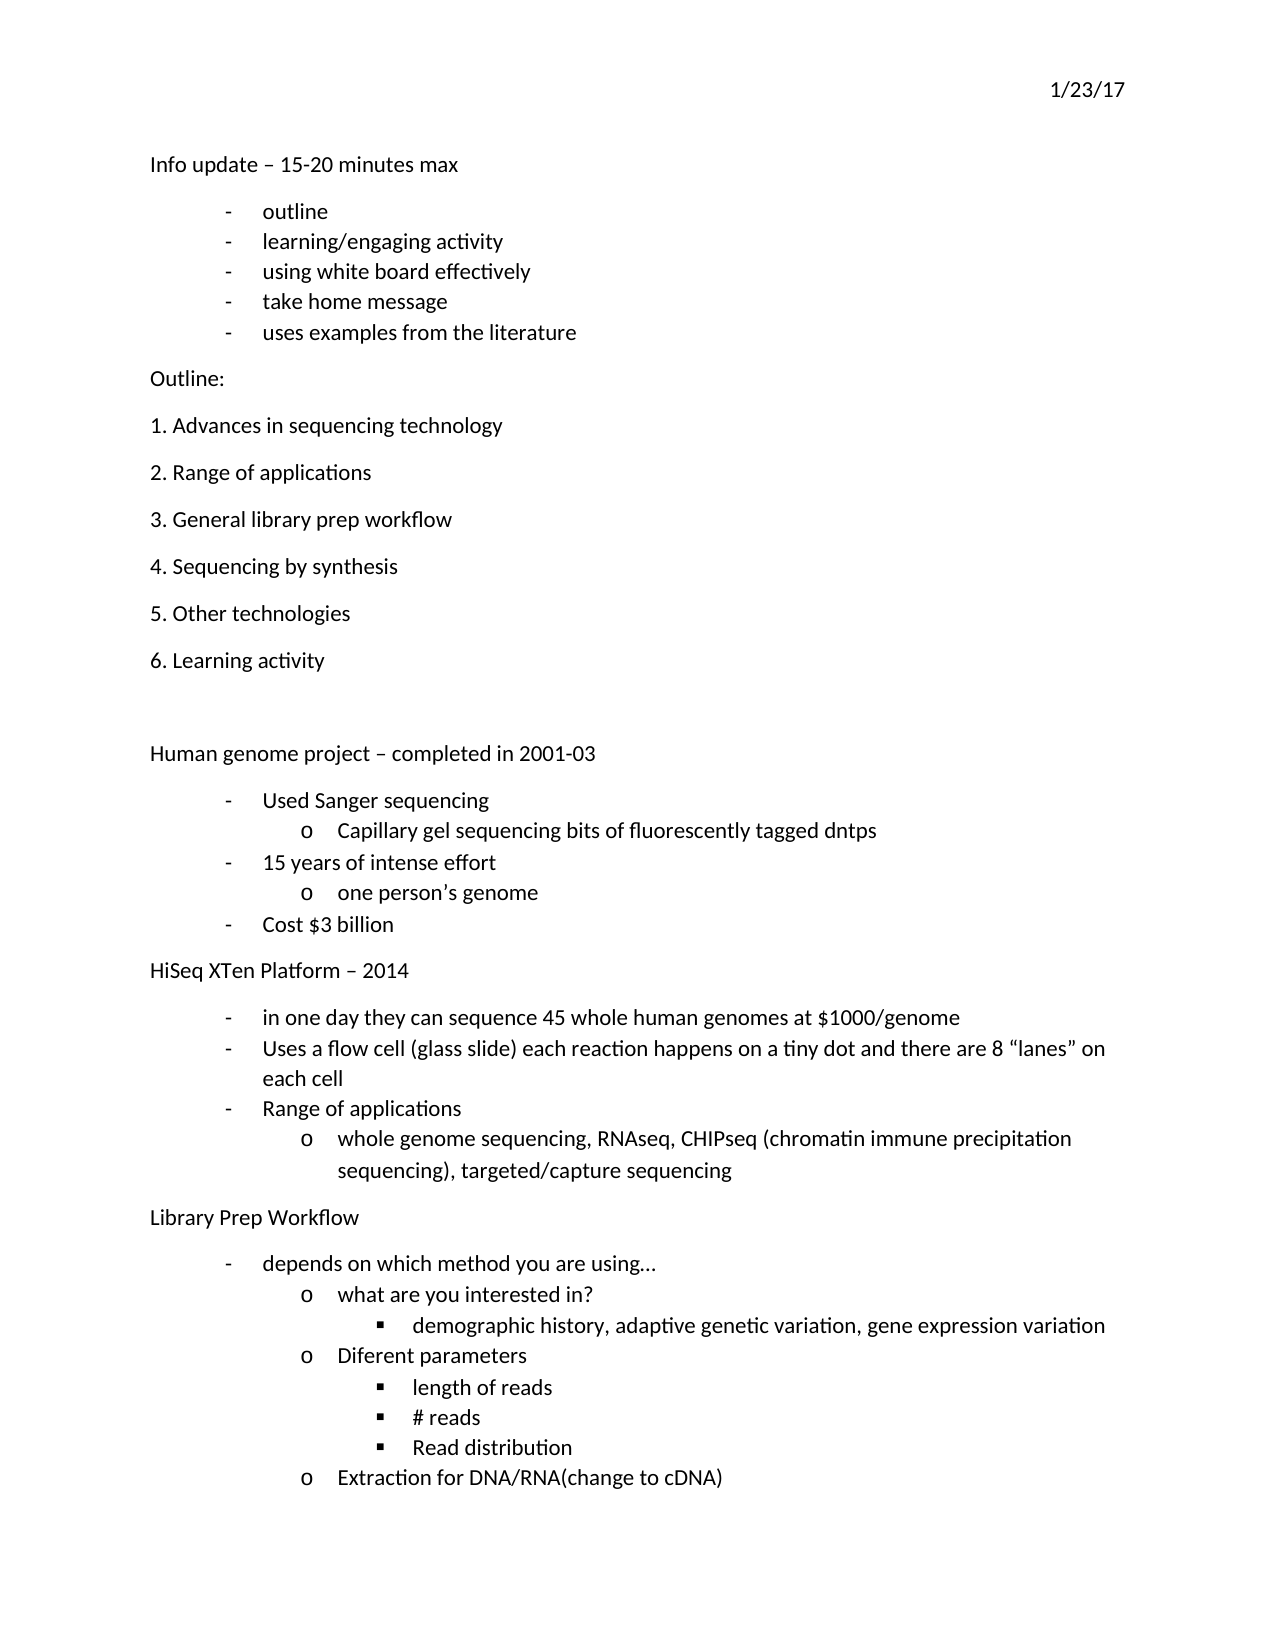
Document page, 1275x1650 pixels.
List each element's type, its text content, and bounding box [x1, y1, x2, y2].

list Used Sanger sequencing [225, 786, 1125, 814]
list demographic history, adaptive genetic variation, gene expression variation [375, 1311, 1125, 1339]
text 3. General library prep workflow [150, 505, 1125, 533]
list depends on which method you are using… [225, 1249, 1125, 1277]
list # reads [375, 1403, 1125, 1431]
list outline [225, 197, 1125, 225]
list in one day they can sequence 45 whole human genomes at $1000/genome [225, 1003, 1125, 1032]
list uses examples from the literature [225, 318, 1125, 346]
text 4. Sequencing by synthesis [150, 552, 1125, 580]
list 15 years of intense effort [225, 848, 1125, 876]
list Diferent parameters [300, 1341, 1125, 1371]
text 5. Other technologies [150, 599, 1125, 627]
list Extraction for DNA/RNA(change to cDNA) [300, 1463, 1125, 1493]
list Cost $3 billion [225, 910, 1125, 938]
list Capillary gel sequencing bits of fluorescently tagged dntps [300, 817, 1125, 846]
list Uses a flow cell (glass slide) each reaction happens on a tiny dot and there are 8 “lanes” on each cell [225, 1034, 1125, 1092]
list what are you interested in? [300, 1280, 1125, 1309]
text HiSeq XTen Platform – 2014 [150, 957, 1125, 985]
text Human genome project – completed in 2001-03 [150, 739, 1125, 768]
list length of reads [375, 1373, 1125, 1401]
list learning/engaging activity [225, 227, 1125, 255]
text 1. Advances in sequencing technology [150, 411, 1125, 439]
list one person’s genome [300, 878, 1125, 907]
list Read distribution [375, 1433, 1125, 1461]
list take home message [225, 287, 1125, 316]
list whole genome sequencing, RNAseq, CHIPseq (chromatin immune precipitation sequencing), targeted/capture sequencing [300, 1124, 1125, 1184]
text Outline: [150, 364, 1125, 393]
text Info update – 15-20 minutes max [150, 150, 1125, 178]
list Range of applications [225, 1094, 1125, 1122]
list using white board effectively [225, 257, 1125, 285]
text 6. Learning activity [150, 646, 1125, 674]
text Library Prep Workflow [150, 1203, 1125, 1231]
text 2. Range of applications [150, 458, 1125, 486]
